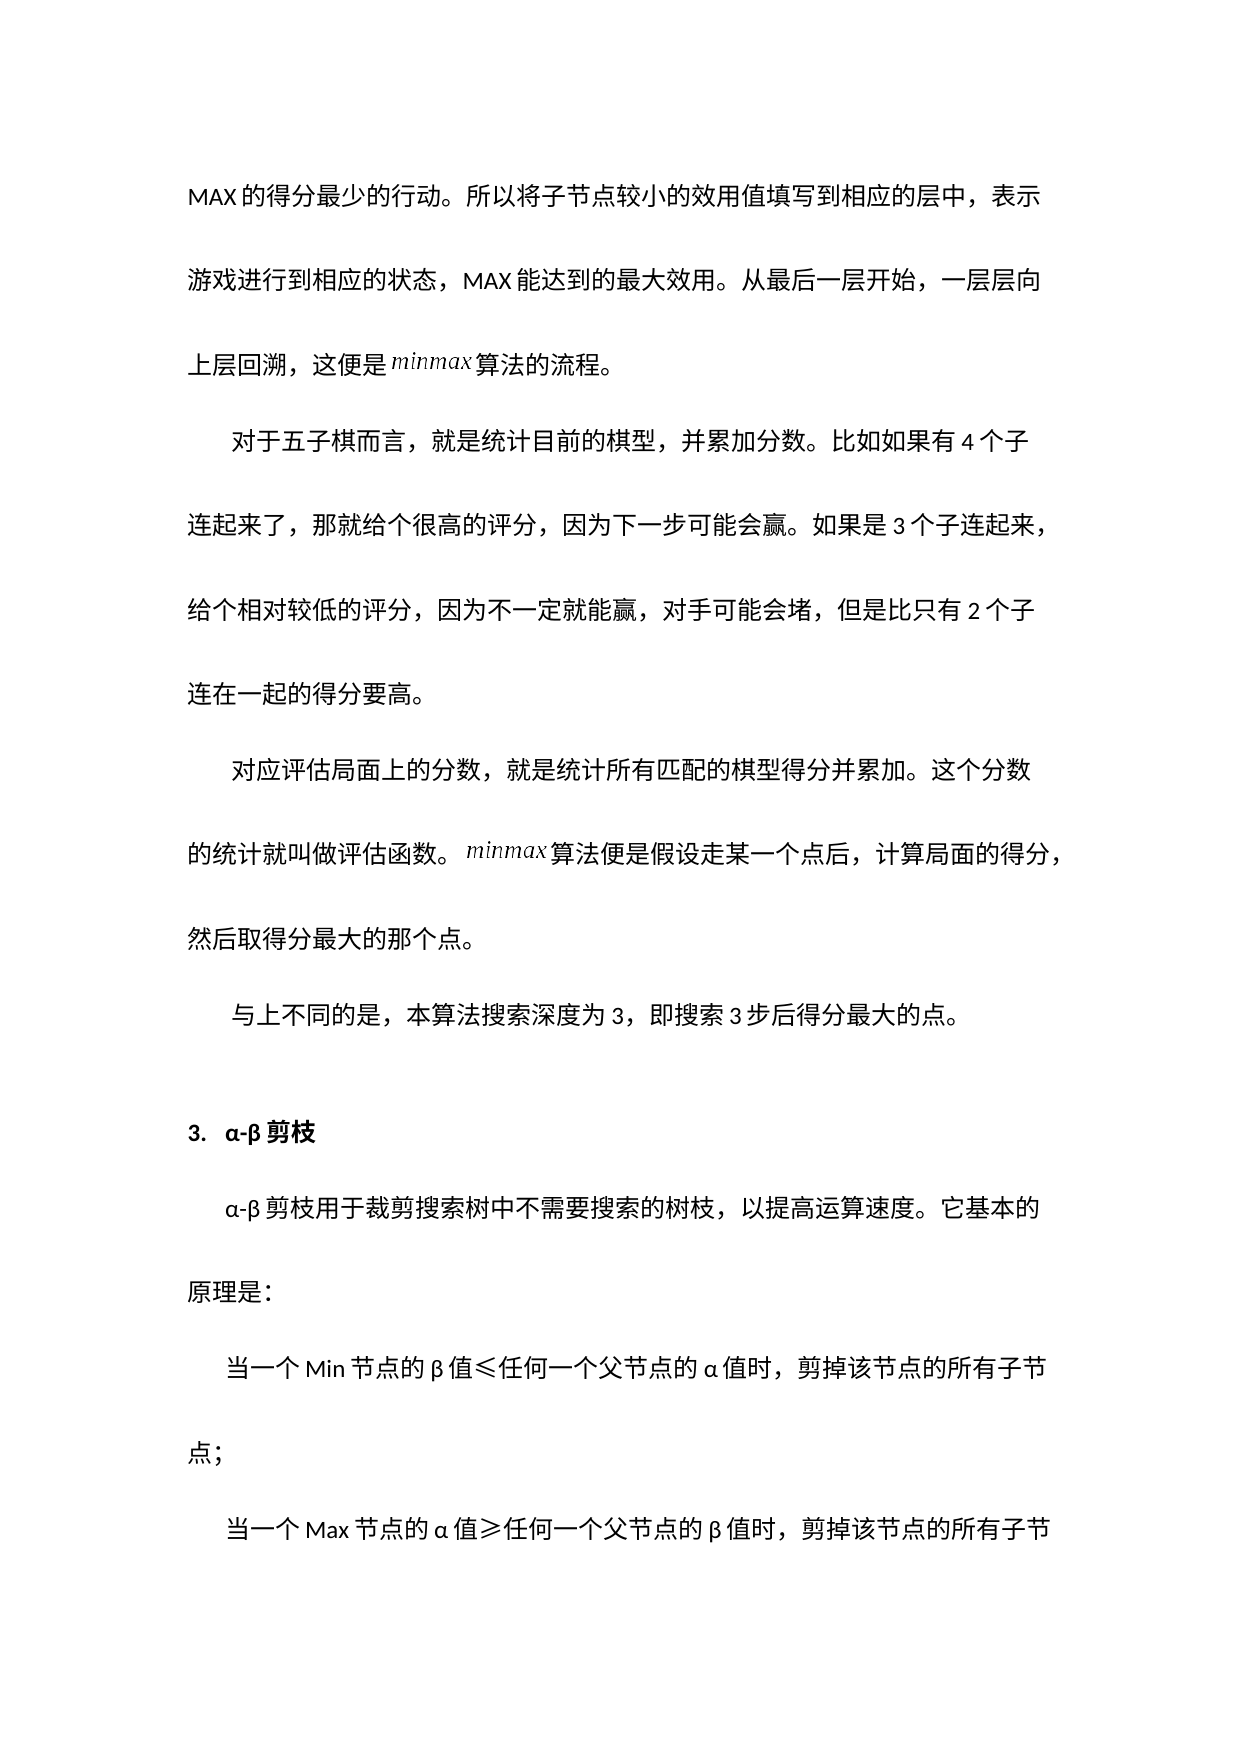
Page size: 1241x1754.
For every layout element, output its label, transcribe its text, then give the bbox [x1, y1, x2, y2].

text 当一个Min节点的β值≤任何一个父节点的α值时，剪掉该节点的所有子节点； [187, 1334, 1053, 1484]
text 与上不同的是，本算法搜索深度为3，即搜索3步后得分最大的点。 [187, 981, 1053, 1046]
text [187, 162, 1053, 396]
text α-β剪枝用于裁剪搜索树中不需要搜索的树枝，以提高运算速度。它基本的原理是： [187, 1174, 1053, 1323]
text 对于五子棋而言，就是统计目前的棋型，并累加分数。比如如果有4个子连起来了，那就给个很高的评分，因为下一步可能会赢。如果是3个子连起来，给个相对较低的评分，因为不一定就能赢，对手可能会堵，但是比只有2个子连在一起的得分要高。 [187, 407, 1053, 725]
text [187, 1495, 1053, 1560]
text 对应评估局面上的分数，就是统计所有匹配的棋型得分并累加。这个分数的统计就叫做评估函数。算法便是假设走某一个点后，计算局面的得分，然后取得分最大的那个点。 [187, 736, 1053, 970]
list α-β剪枝 [187, 1098, 1053, 1163]
